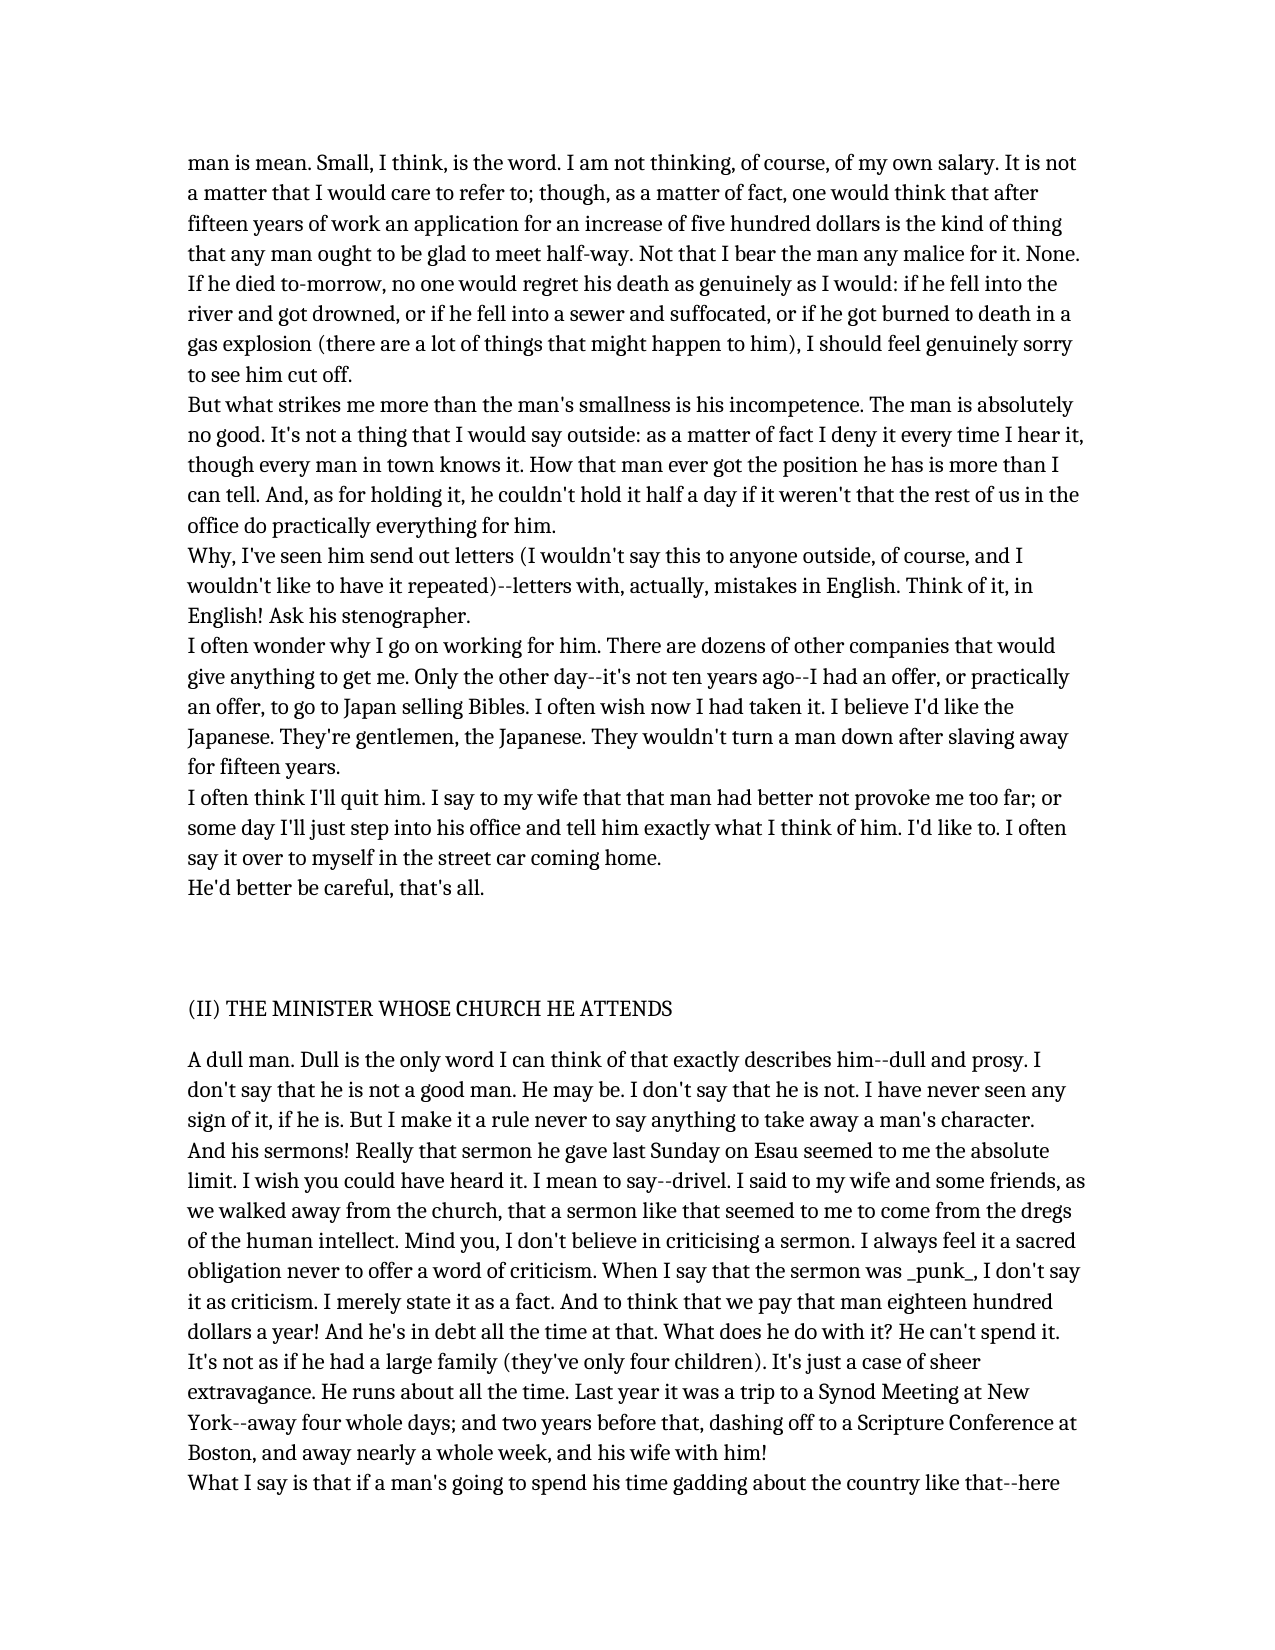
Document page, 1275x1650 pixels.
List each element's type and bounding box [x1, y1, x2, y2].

text [187, 1047, 1087, 1496]
text [187, 150, 1087, 1022]
